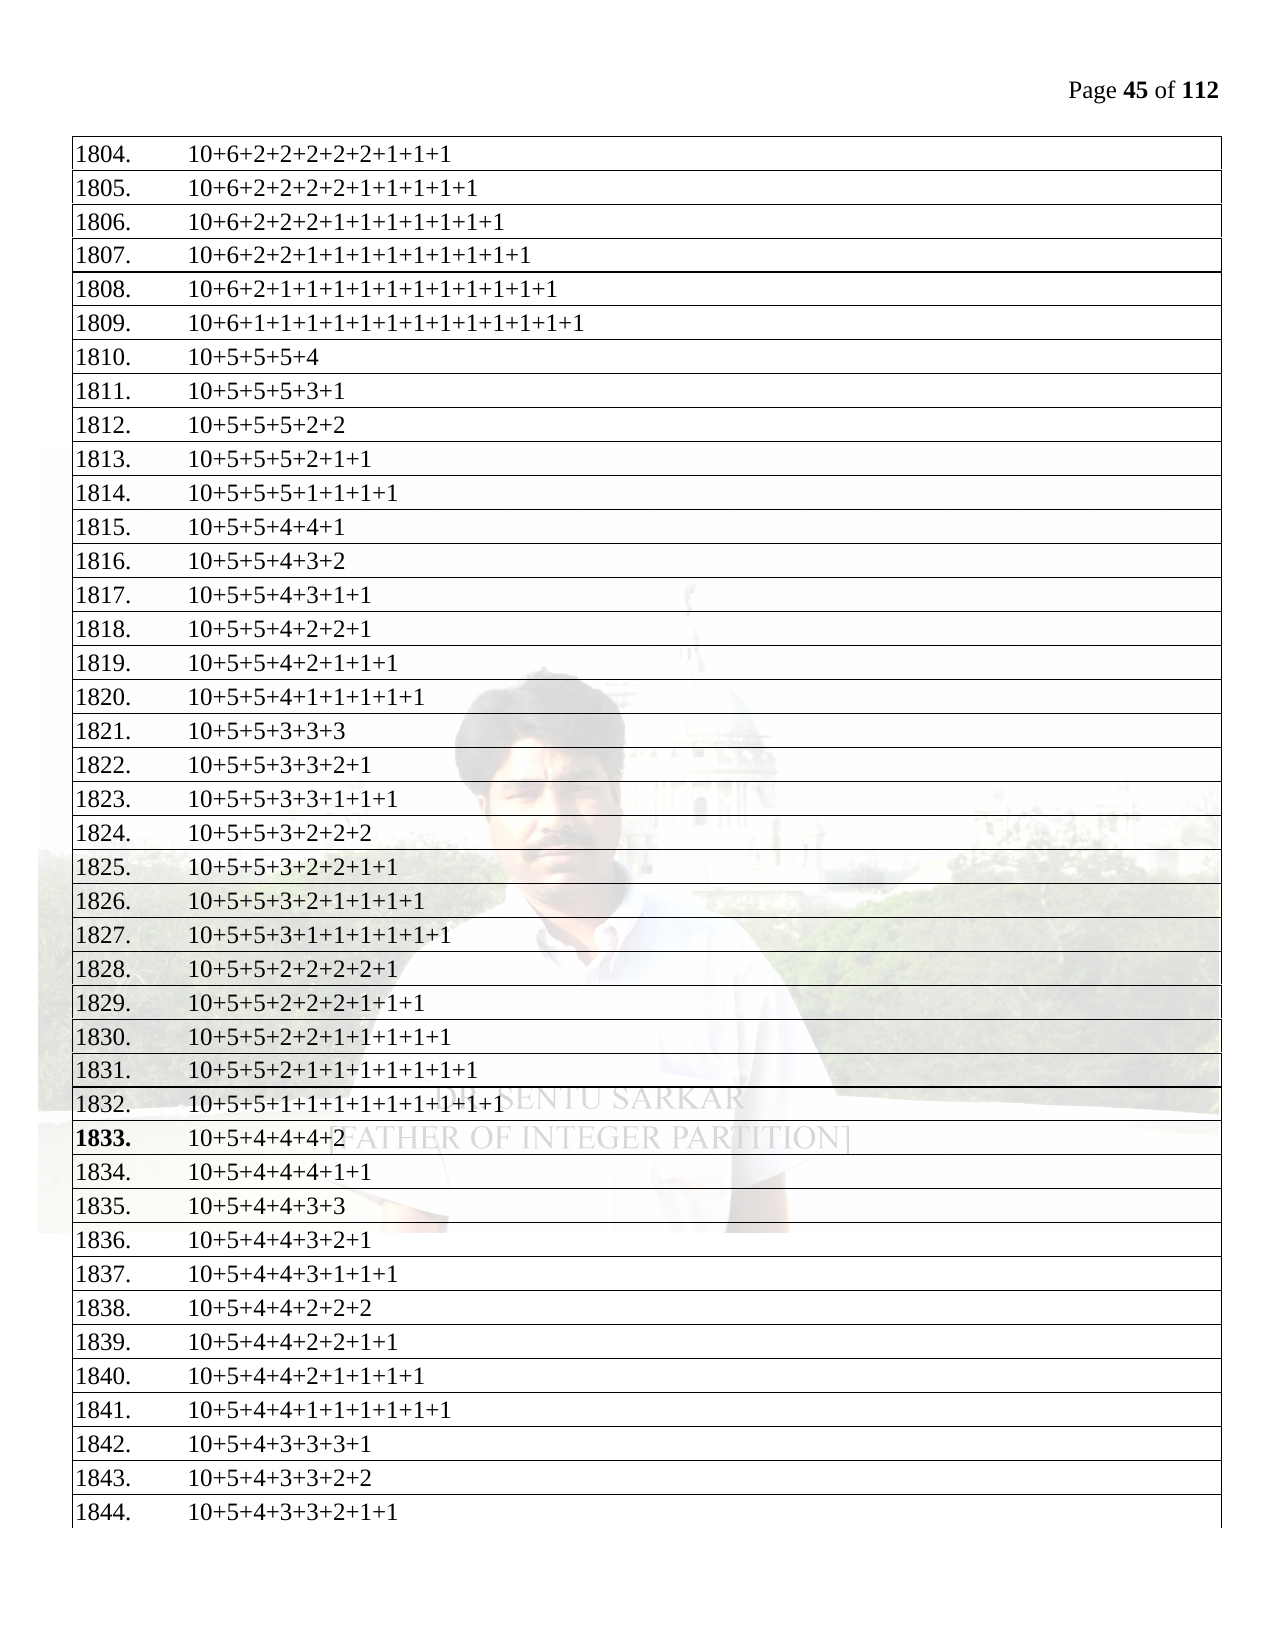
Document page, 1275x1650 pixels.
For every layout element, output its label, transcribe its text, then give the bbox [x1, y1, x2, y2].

list 10+5+5+4+3+2 [73, 544, 1221, 577]
list 10+6+2+2+1+1+1+1+1+1+1+1+1 [73, 239, 1221, 271]
list 10+6+2+2+2+2+1+1+1+1+1 [73, 171, 1221, 203]
list 10+5+4+4+3+1+1+1 [73, 1257, 1221, 1290]
list 10+5+4+4+4+1+1 [73, 1155, 1221, 1188]
list 10+5+5+5+3+1 [73, 374, 1221, 407]
list 10+5+5+3+1+1+1+1+1+1 [73, 918, 1221, 951]
list 10+5+5+3+3+1+1+1 [73, 782, 1221, 815]
list 10+6+1+1+1+1+1+1+1+1+1+1+1+1+1 [73, 306, 1221, 339]
list 10+5+5+3+2+1+1+1+1 [73, 884, 1221, 917]
list 10+5+5+3+2+2+2 [73, 816, 1221, 849]
list 10+5+4+3+3+2+1+1 [73, 1495, 1221, 1528]
list 10+5+5+5+1+1+1+1 [73, 476, 1221, 509]
list 10+5+4+4+2+1+1+1+1 [73, 1359, 1221, 1392]
list 10+5+5+3+3+2+1 [73, 748, 1221, 781]
list 10+5+5+4+4+1 [73, 510, 1221, 543]
list 10+5+4+4+3+3 [73, 1189, 1221, 1222]
list 10+6+2+2+2+1+1+1+1+1+1+1 [73, 205, 1221, 237]
list 10+5+5+2+2+2+2+1 [73, 952, 1221, 984]
list 10+5+5+2+2+1+1+1+1+1 [73, 1020, 1221, 1052]
list 10+5+5+2+1+1+1+1+1+1+1 [73, 1054, 1221, 1086]
list 10+5+5+4+2+2+1 [73, 612, 1221, 645]
list 10+5+5+4+1+1+1+1+1 [73, 680, 1221, 713]
list 10+5+4+4+2+2+1+1 [73, 1325, 1221, 1358]
list 10+6+2+1+1+1+1+1+1+1+1+1+1+1 [73, 273, 1221, 305]
list 10+5+4+4+2+2+2 [73, 1291, 1221, 1324]
list 10+5+4+4+3+2+1 [73, 1223, 1221, 1256]
list 10+5+4+4+1+1+1+1+1+1 [73, 1393, 1221, 1426]
list 10+5+5+5+2+2 [73, 408, 1221, 441]
list 10+5+5+4+2+1+1+1 [73, 646, 1221, 679]
list 10+5+4+4+4+2 [73, 1121, 1221, 1154]
list 10+5+4+3+3+2+2 [73, 1461, 1221, 1494]
list 10+5+5+5+2+1+1 [73, 442, 1221, 475]
list 10+5+5+5+4 [73, 340, 1221, 373]
list 10+5+5+3+2+2+1+1 [73, 850, 1221, 883]
list 10+5+5+1+1+1+1+1+1+1+1+1 [73, 1088, 1221, 1120]
list 10+5+5+3+3+3 [73, 714, 1221, 747]
list 10+5+5+4+3+1+1 [73, 578, 1221, 611]
list 10+5+5+2+2+2+1+1+1 [73, 986, 1221, 1018]
list 10+5+4+3+3+3+1 [73, 1427, 1221, 1460]
list 10+6+2+2+2+2+2+1+1+1 [73, 137, 1221, 169]
